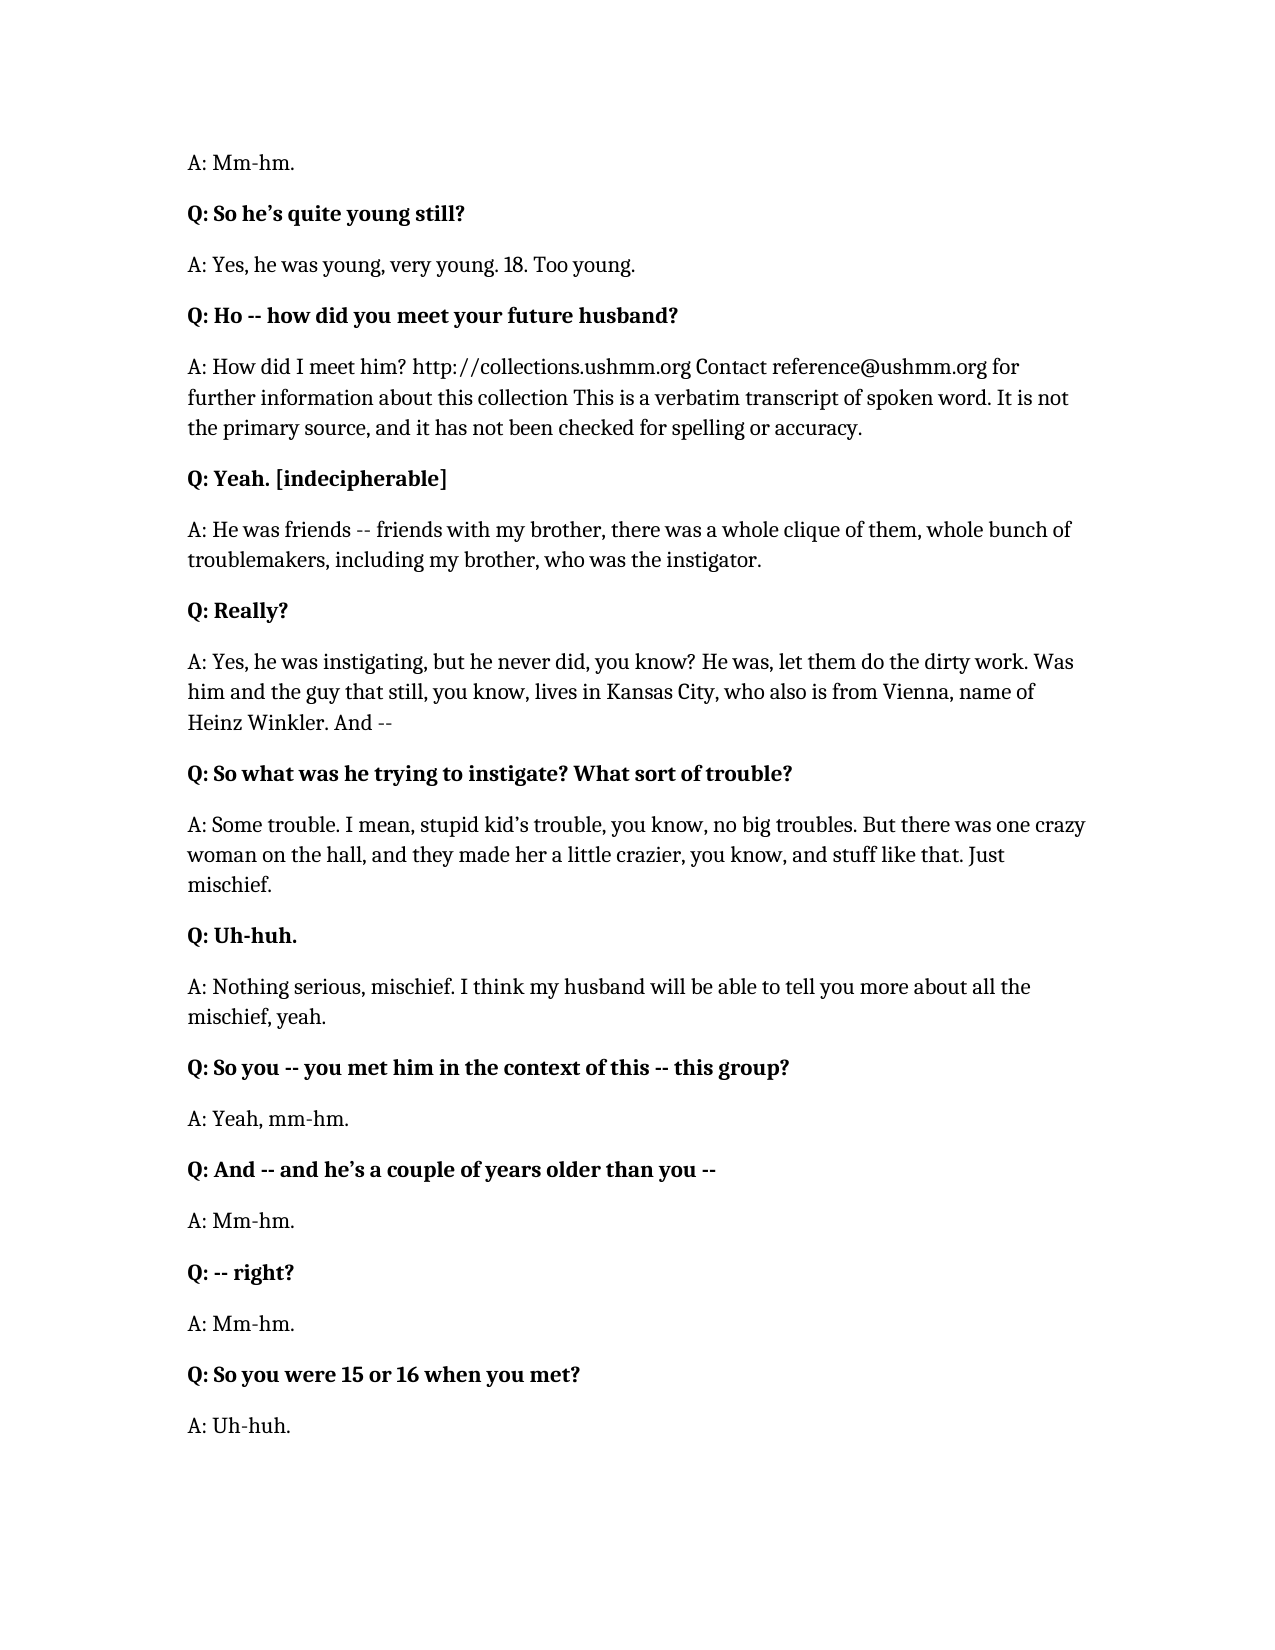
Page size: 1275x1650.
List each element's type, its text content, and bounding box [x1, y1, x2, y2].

text Q: So he’s quite young still? [187, 201, 1087, 227]
text A: Mm-hm. [187, 150, 1087, 176]
text A: Some trouble. I mean, stupid kid’s trouble, you know, no big troubles. But there was one crazy woman on the hall, and they made her a little crazier, you know, and stuff like that. Just mischief. [187, 811, 1087, 898]
text A: Uh-huh. [187, 1412, 1087, 1439]
text A: Mm-hm. [187, 1208, 1087, 1235]
text Q: Really? [187, 598, 1087, 624]
text Q: Yeah. [indecipherable] [187, 466, 1087, 492]
text Q: So you were 15 or 16 when you met? [187, 1361, 1087, 1388]
text Q: -- right? [187, 1259, 1087, 1286]
text Q: So what was he trying to instigate? What sort of trouble? [187, 760, 1087, 787]
text A: How did I meet him? http://collections.ushmm.org Contact reference@ushmm.org for further information about this collection This is a verbatim transcript of spoken word. It is not the primary source, and it has not been checked for spelling or accuracy. [187, 354, 1087, 441]
text A: Mm-hm. [187, 1310, 1087, 1337]
text A: He was friends -- friends with my brother, there was a whole clique of them, whole bunch of troublemakers, including my brother, who was the instigator. [187, 517, 1087, 573]
text Q: And -- and he’s a couple of years older than you -- [187, 1157, 1087, 1184]
text Q: Uh-huh. [187, 923, 1087, 949]
text Q: So you -- you met him in the context of this -- this group? [187, 1055, 1087, 1082]
text Q: Ho -- how did you meet your future husband? [187, 303, 1087, 329]
text A: Yeah, mm-hm. [187, 1106, 1087, 1133]
text A: Yes, he was instigating, but he never did, you know? He was, let them do the dirty work. Was him and the guy that still, you know, lives in Kansas City, who also is from Vienna, name of Heinz Winkler. And -- [187, 649, 1087, 736]
text A: Nothing serious, mischief. I think my husband will be able to tell you more about all the mischief, yeah. [187, 974, 1087, 1031]
text A: Yes, he was young, very young. 18. Too young. [187, 252, 1087, 278]
